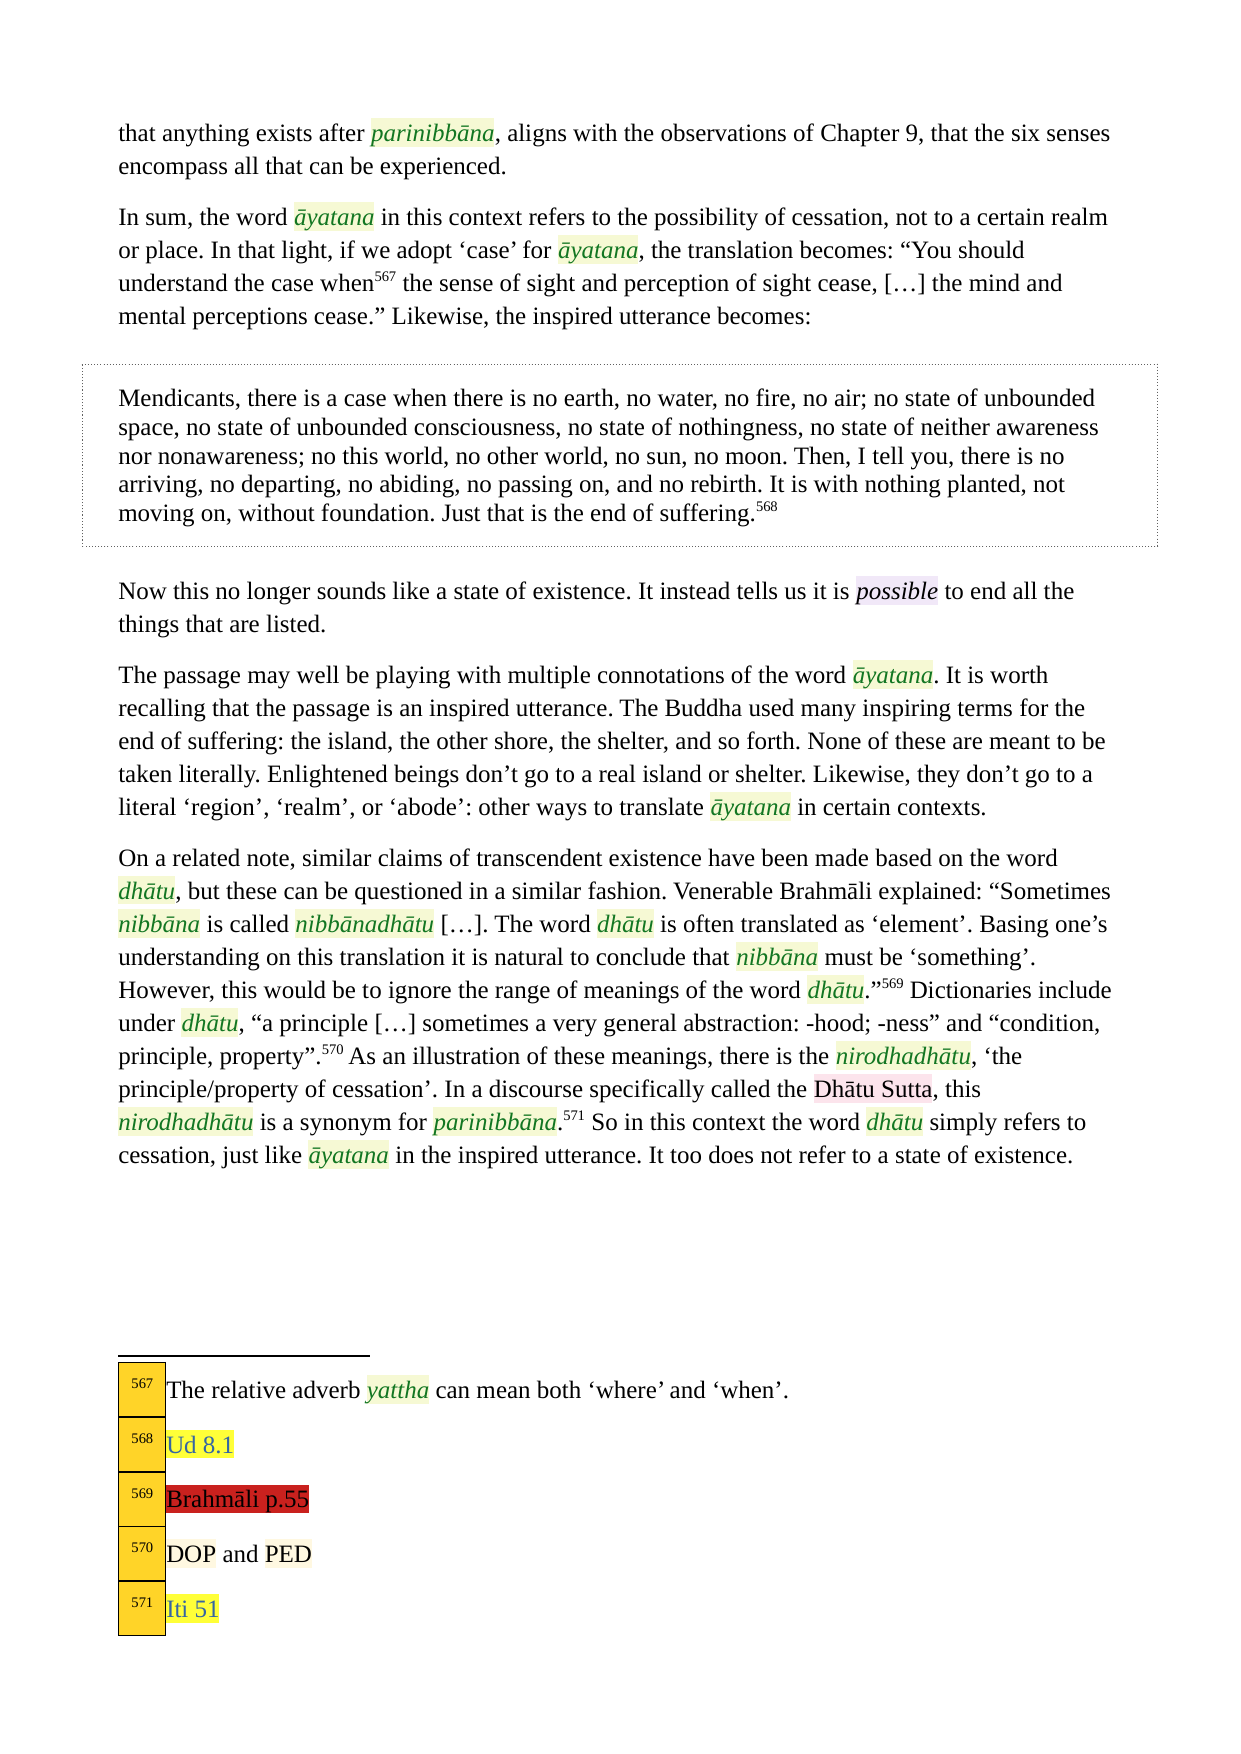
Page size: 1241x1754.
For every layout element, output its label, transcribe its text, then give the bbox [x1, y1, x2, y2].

text On a related note, similar claims of transcendent existence have been made based on the word dhātu, but these can be questioned in a similar fashion. Venerable Brahmāli explained: “Sometimes nibbāna is called nibbānadhātu […]. The word dhātu is often translated as ‘element’. Basing one’s understanding on this translation it is natural to conclude that nibbāna must be ‘something’. However, this would be to ignore the range of meanings of the word dhātu.” Dictionaries include under dhātu, “a principle […] sometimes a very general abstraction: -hood; -ness” and “condition, principle, property”. As an illustration of these meanings, there is the nirodhadhātu, ‘the principle/property of cessation’. In a discourse specifically called the Dhātu Sutta, this nirodhadhātu is a synonym for parinibbāna. So in this context the word dhātu simply refers to cessation, just like āyatana in the inspired utterance. It too does not refer to a state of existence. [118, 843, 1122, 1169]
text The passage may well be playing with multiple connotations of the word āyatana. It is worth recalling that the passage is an inspired utterance. The Buddha used many inspiring terms for the end of suffering: the island, the other shore, the shelter, and so forth. None of these are meant to be taken literally. Enlightened beings don’t go to a real island or shelter. Likewise, they don’t go to a literal ‘region’, ‘realm’, or ‘abode’: other ways to translate āyatana in certain contexts. [118, 660, 1122, 821]
text In sum, the word āyatana in this context refers to the possibility of cessation, not to a certain realm or place. In that light, if we adopt ‘case’ for āyatana, the translation becomes: “You should understand the case when the sense of sight and perception of sight cease, […] the mind and mental perceptions cease.” Likewise, the inspired utterance becomes: [118, 202, 1122, 330]
text Mendicants, there is a case when there is no earth, no water, no fire, no air; no state of unbounded space, no state of unbounded consciousness, no state of nothingness, no state of neither awareness nor nonawareness; no this world, no other world, no sun, no moon. Then, I tell you, there is no arriving, no departing, no abiding, no passing on, and no rebirth. It is with nothing planted, not moving on, without foundation. Just that is the end of suffering. [82, 363, 1158, 547]
text Now this no longer sounds like a state of existence. It instead tells us it is possible to end all the things that are listed. [118, 576, 1122, 638]
